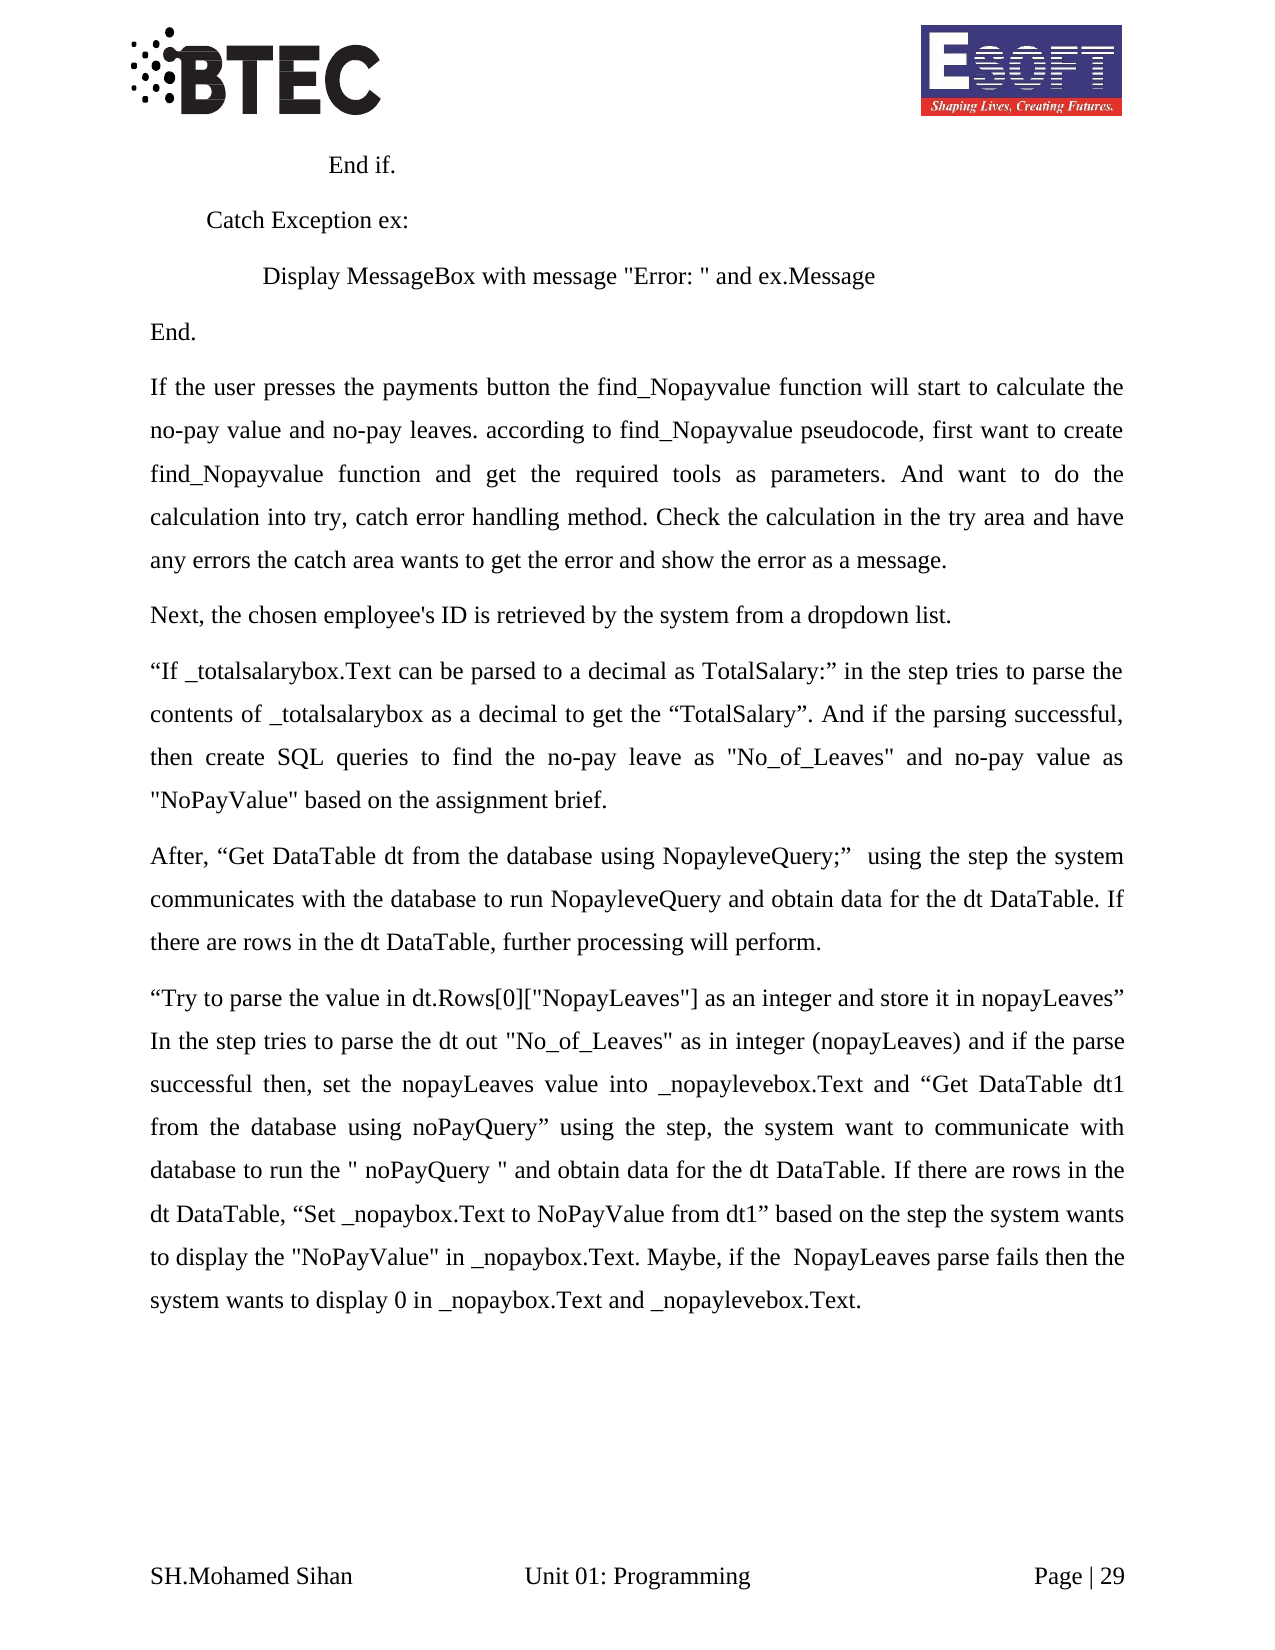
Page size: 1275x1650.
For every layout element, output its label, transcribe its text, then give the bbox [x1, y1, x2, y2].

text After, “Get DataTable dt from the database using NopayleveQuery;” using the step the system communicates with the database to run NopayleveQuery and obtain data for the dt DataTable. If there are rows in the dt DataTable, further processing will perform. [150, 841, 1125, 956]
picture [921, 25, 1122, 116]
text End. [150, 317, 1125, 346]
text End if. [328, 150, 1125, 179]
text Next, the chosen employee's ID is retrieved by the system from a dropdown list. [150, 601, 1125, 629]
text Catch Exception ex: [206, 206, 1125, 234]
text Display MessageBox with message "Error: " and ex.Message [206, 261, 1125, 290]
text “Try to parse the value in dt.Rows[0]["NopayLeaves"] as an integer and store it in nopayLeaves” In the step tries to parse the dt out "No_of_Leaves" as in integer (nopayLeaves) and if the parse successful then, set the nopayLeaves value into _nopaylevebox.Text and “Get DataTable dt1 from the database using noPayQuery” using the step, the system want to communicate with database to run the " noPayQuery " and obtain data for the dt DataTable. If there are rows in the dt DataTable, “Set _nopaybox.Text to NoPayValue from dt1” based on the step the system wants to display the "NoPayValue" in _nopaybox.Text. Maybe, if the NopayLeaves parse fails then the system wants to display 0 in _nopaybox.Text and _nopaylevebox.Text. [150, 983, 1125, 1314]
text “If _totalsalarybox.Text can be parsed to a decimal as TotalSalary:” in the step tries to parse the contents of _totalsalarybox as a decimal to get the “TotalSalary”. And if the parsing successful, then create SQL queries to find the no-pay leave as "No_of_Leaves" and no-pay value as "NoPayValue" based on the assignment brief. [150, 656, 1125, 814]
text If the user presses the payments button the find_Nopayvalue function will start to calculate the no-pay value and no-pay leaves. according to find_Nopayvalue pseudocode, first want to create find_Nopayvalue function and get the required tools as parameters. And want to do the calculation into try, catch error handling method. Check the calculation in the try area and have any errors the catch area wants to get the error and show the error as a message. [150, 372, 1125, 574]
